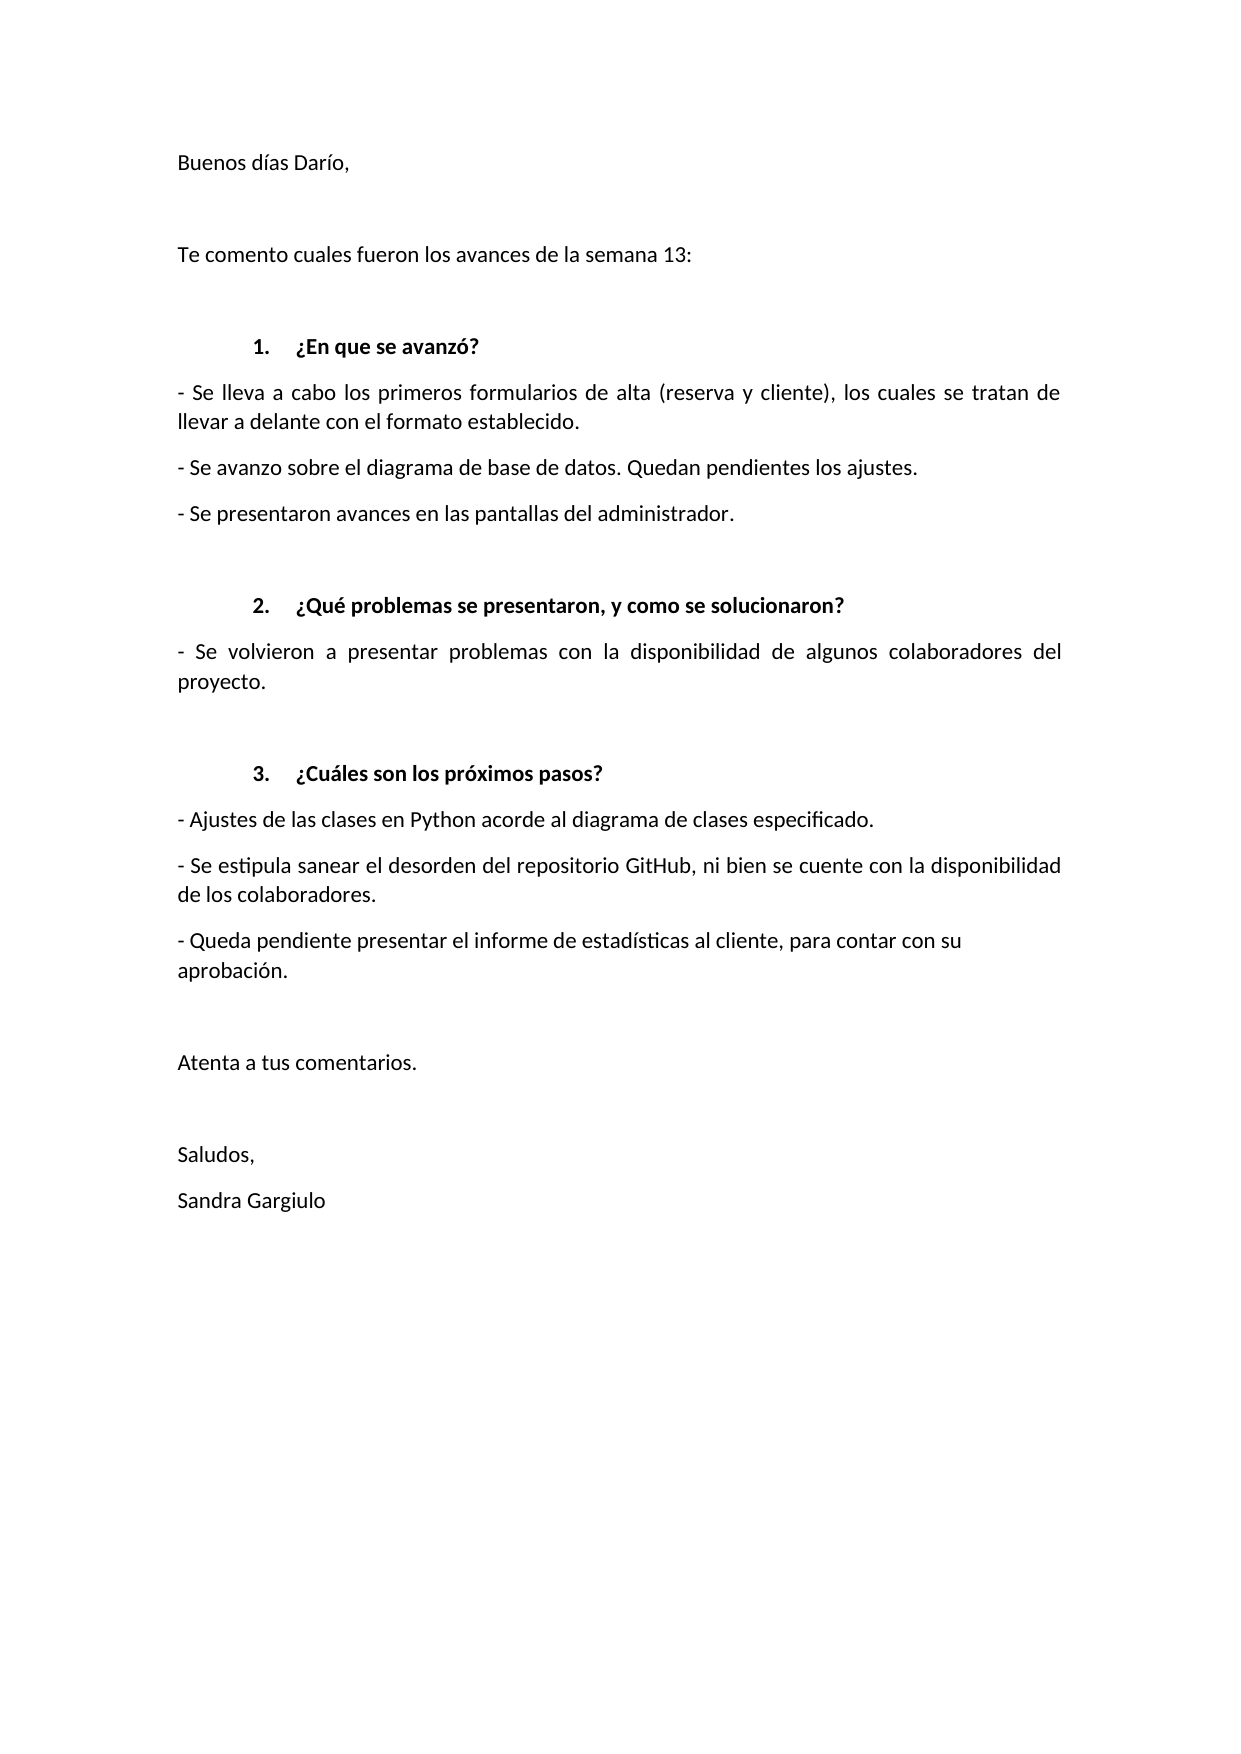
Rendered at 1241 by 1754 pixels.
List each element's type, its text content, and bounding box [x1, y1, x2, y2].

text - Se presentaron avances en las pantallas del administrador. [177, 499, 1063, 527]
text - Queda pendiente presentar el informe de estadísticas al cliente, para contar con su aprobación. [177, 926, 1063, 984]
text - Ajustes de las clases en Python acorde al diagrama de clases especificado. [177, 805, 1063, 833]
text 1. ¿En que se avanzó? [252, 332, 1063, 360]
text Te comento cuales fueron los avances de la semana 13: [177, 240, 1063, 268]
text Saludos, [177, 1140, 1063, 1168]
text - Se lleva a cabo los primeros formularios de alta (reserva y cliente), los cuales se tratan de llevar a delante con el formato establecido. [177, 378, 1063, 435]
text 2. ¿Qué problemas se presentaron, y como se solucionaron? [252, 591, 1063, 619]
text - Se volvieron a presentar problemas con la disponibilidad de algunos colaboradores del proyecto. [177, 637, 1063, 695]
text - Se estipula sanear el desorden del repositorio GitHub, ni bien se cuente con la disponibilidad de los colaboradores. [177, 851, 1063, 908]
text Atenta a tus comentarios. [177, 1048, 1063, 1076]
text Buenos días Darío, [177, 148, 1063, 176]
text Sandra Gargiulo [177, 1186, 1063, 1214]
text 3. ¿Cuáles son los próximos pasos? [252, 759, 1063, 787]
text - Se avanzo sobre el diagrama de base de datos. Quedan pendientes los ajustes. [177, 453, 1063, 481]
